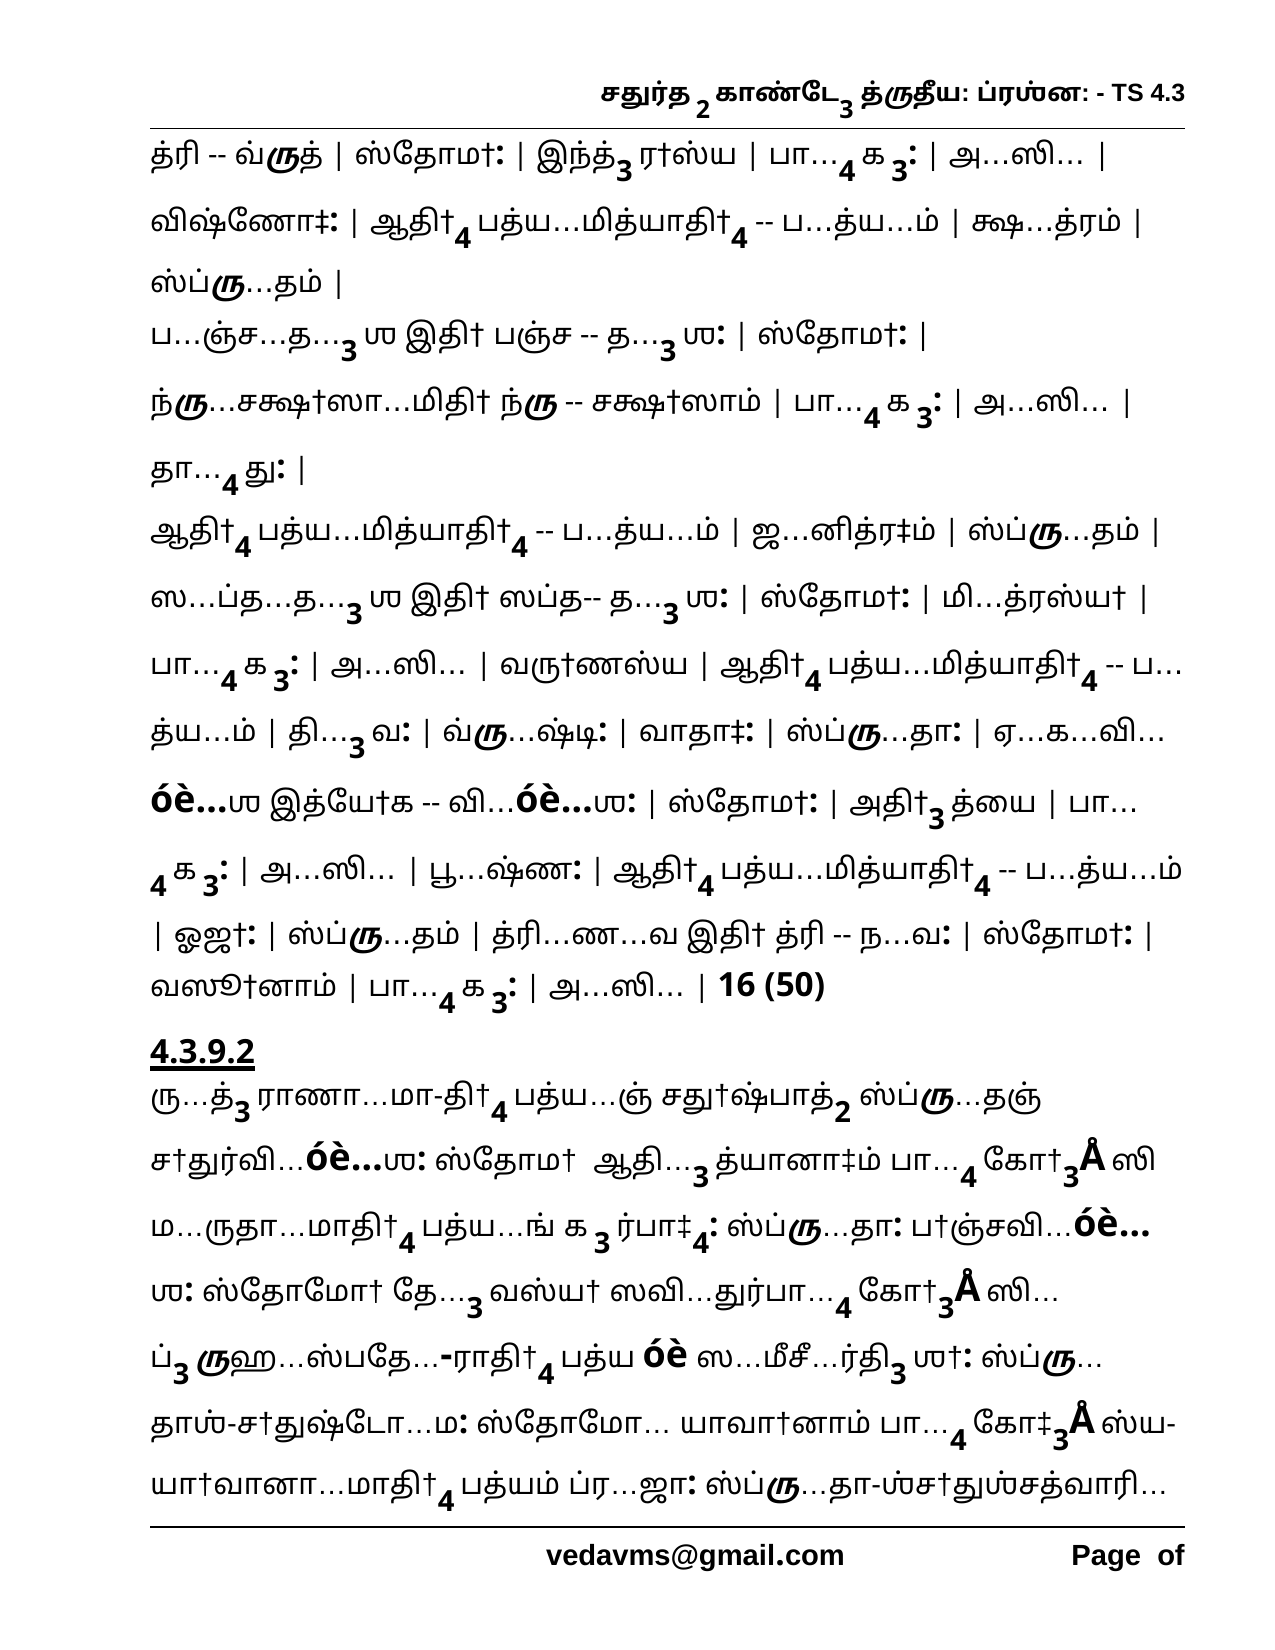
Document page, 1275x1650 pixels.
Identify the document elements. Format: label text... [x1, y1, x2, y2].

text ந்ரு…சக்ஷ†ஸா…மிதி† ந்ரு -- சக்ஷ†ஸாம் | பா…4க3: | அ…ஸி… | தா…4து: | [150, 376, 1185, 504]
text 4.3.9.2 [150, 1028, 1185, 1074]
text ஆதி†4பத்ய…மித்யாதி†4 -- ப…த்ய…ம் | ஜ…னித்ர‡ம் | ஸ்ப்ரு…தம் | ஸ…ப்த…த…3ஶ இதி† ஸப்த-- த…3ஶ: | ஸ்தோம†: | மி…த்ரஸ்ய† | பா…4க3: | அ…ஸி… | வரு†ணஸ்ய | ஆதி†4பத்ய…மித்யாதி†4 -- ப…த்ய…ம் | தி…3வ: | வ்ரு…ஷ்டி: | வாதா‡: | ஸ்ப்ரு…தா: | ஏ…க…வி…óè…ஶ இத்யே†க -- வி…óè…ஶ: | ஸ்தோம†: | அதி†3த்யை | பா…4க3: | அ…ஸி… | பூ…ஷ்ண: | ஆதி†4பத்ய…மித்யாதி†4 -- ப…த்ய…ம் | ஓஜ†: | ஸ்ப்ரு…தம் | த்ரி…ண…வ இதி† த்ரி -- ந…வ: | ஸ்தோம†: | வஸூ†னாம் | பா…4க3: | அ…ஸி… | 16 (50) [150, 510, 1185, 1022]
